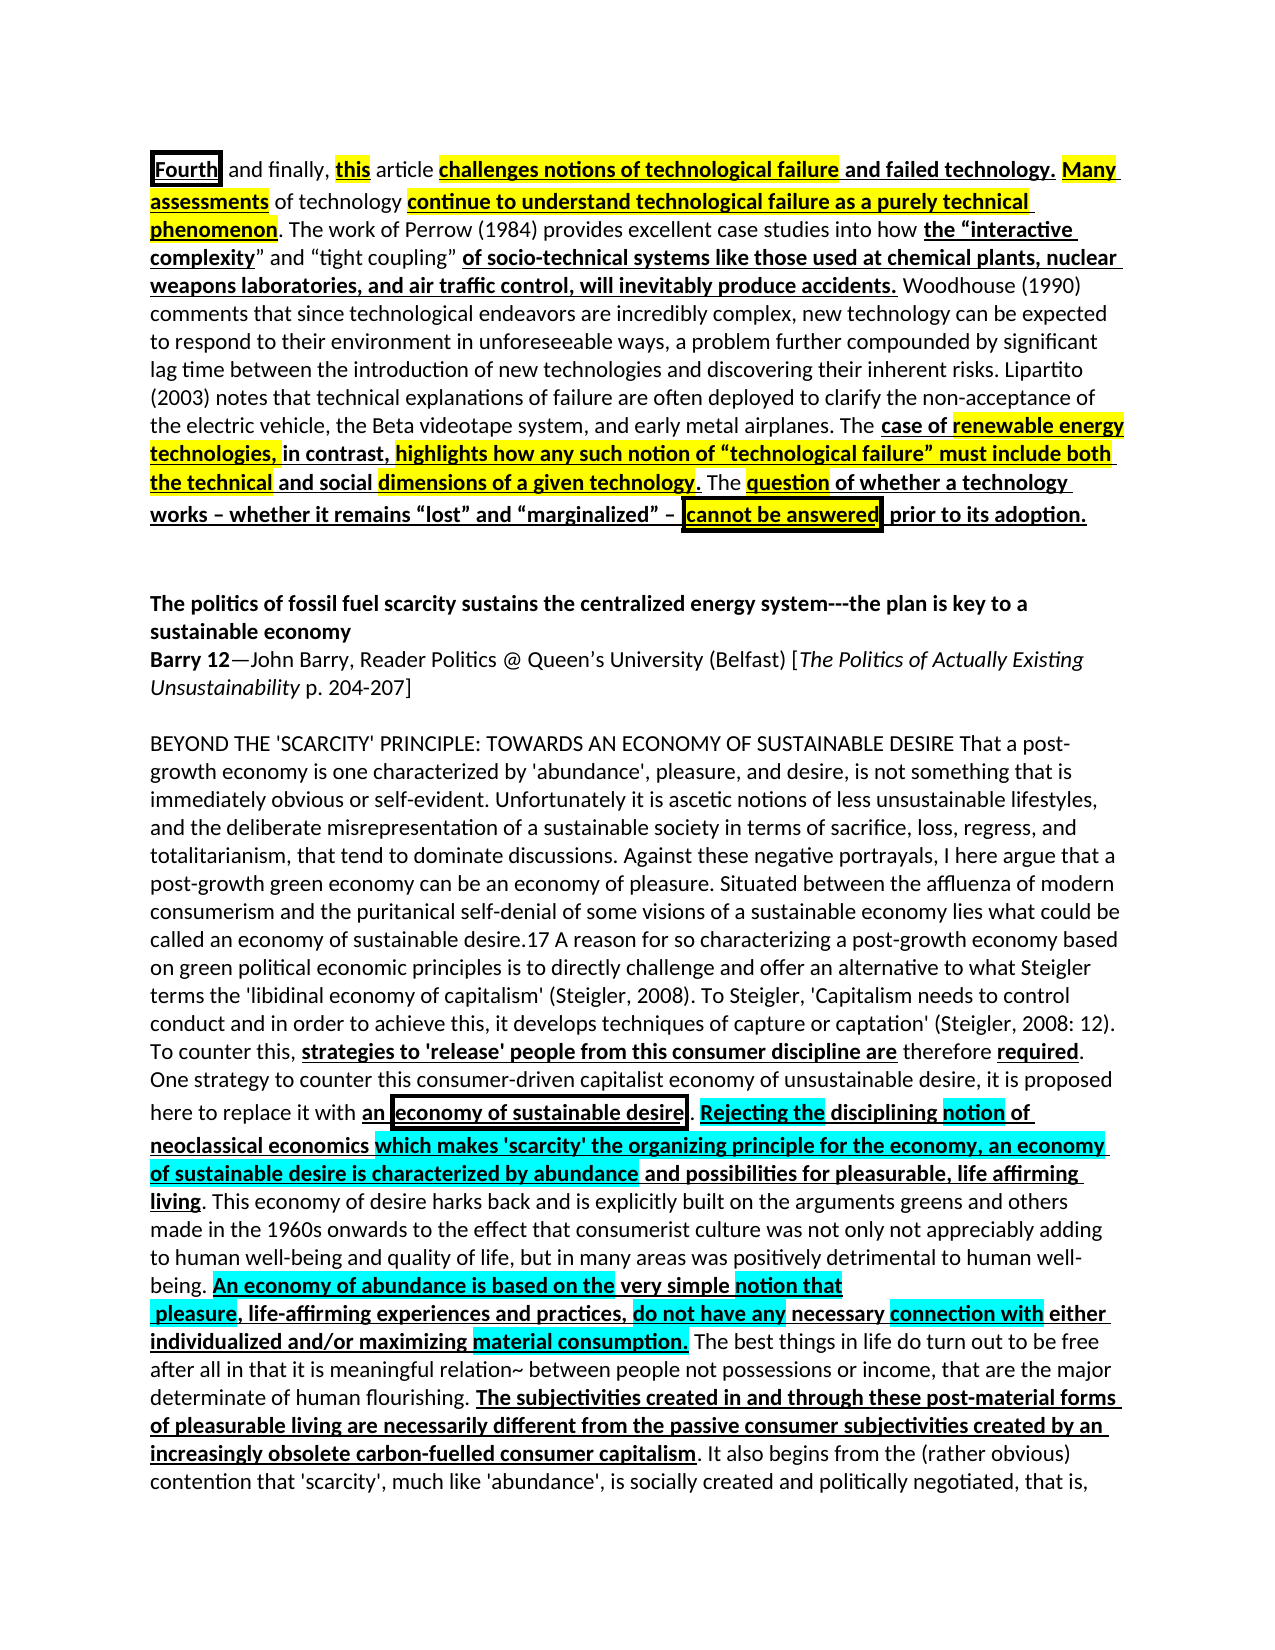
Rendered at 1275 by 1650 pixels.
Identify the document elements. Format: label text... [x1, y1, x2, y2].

text Barry 12—John Barry, Reader Politics @ Queen’s University (Belfast) [The Politics of Actually Existing Unsustainability p. 204-207] [150, 645, 1125, 701]
text BEYOND THE 'SCARCITY' PRINCIPLE: TOWARDS AN ECONOMY OF SUSTAINABLE DESIRE That a post-growth economy is one characterized by 'abundance', pleasure, and desire, is not something that is immediately obvious or self-evident. Unfortunately it is ascetic notions of less unsustainable lifestyles, and the deliberate misrepresentation of a sustainable society in terms of sacrifice, loss, regress, and totalitarianism, that tend to dominate discussions. Against these negative portrayals, I here argue that a post-growth green economy can be an economy of pleasure. Situated between the affluenza of modern consumerism and the puritanical self-denial of some visions of a sustainable economy lies what could be called an economy of sustainable desire.17 A reason for so characterizing a post-growth economy based on green political economic principles is to directly challenge and offer an alternative to what Steigler terms the 'libidinal economy of capitalism' (Steigler, 2008). To Steigler, 'Capitalism needs to control conduct and in order to achieve this, it develops techniques of capture or captation' (Steigler, 2008: 12). To counter this, strategies to 'release' people from this consumer discipline are therefore required. One strategy to counter this consumer-driven capitalist economy of unsustainable desire, it is proposed here to replace it with an economy of sustainable desire. Rejecting the disciplining notion of neoclassical economics which makes 'scarcity' the organizing principle for the economy, an economy of sustainable desire is characterized by abundance and possibilities for pleasurable, life affirming living. This economy of desire harks back and is explicitly built on the arguments greens and others made in the 1960s onwards to the effect that consumerist culture was not only not appreciably adding to human well-being and quality of life, but in many areas was positively detrimental to human well-being. An economy of abundance is based on the very simple notion that [150, 729, 1125, 1299]
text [150, 1299, 1125, 1495]
text The politics of fossil fuel scarcity sustains the centralized energy system---the plan is key to a sustainable economy [150, 589, 1125, 645]
text Fourth and finally, this article challenges notions of technological failure and failed technology. Many assessments of technology continue to understand technological failure as a purely technical phenomenon. The work of Perrow (1984) provides excellent case studies into how the “interactive complexity” and “tight coupling” of socio-technical systems like those used at chemical plants, nuclear weapons laboratories, and air traffic control, will inevitably produce accidents. Woodhouse (1990) comments that since technological endeavors are incredibly complex, new technology can be expected to respond to their environment in unforeseeable ways, a problem further compounded by significant lag time between the introduction of new technologies and discovering their inherent risks. Lipartito (2003) notes that technical explanations of failure are often deployed to clarify the non-acceptance of the electric vehicle, the Beta videotape system, and early metal airplanes. The case of renewable energy technologies, in contrast, highlights how any such notion of “technological failure” must include both the technical and social dimensions of a given technology. The question of whether a technology works – whether it remains “lost” and “marginalized” – cannot be answered prior to its adoption. [150, 150, 1125, 533]
